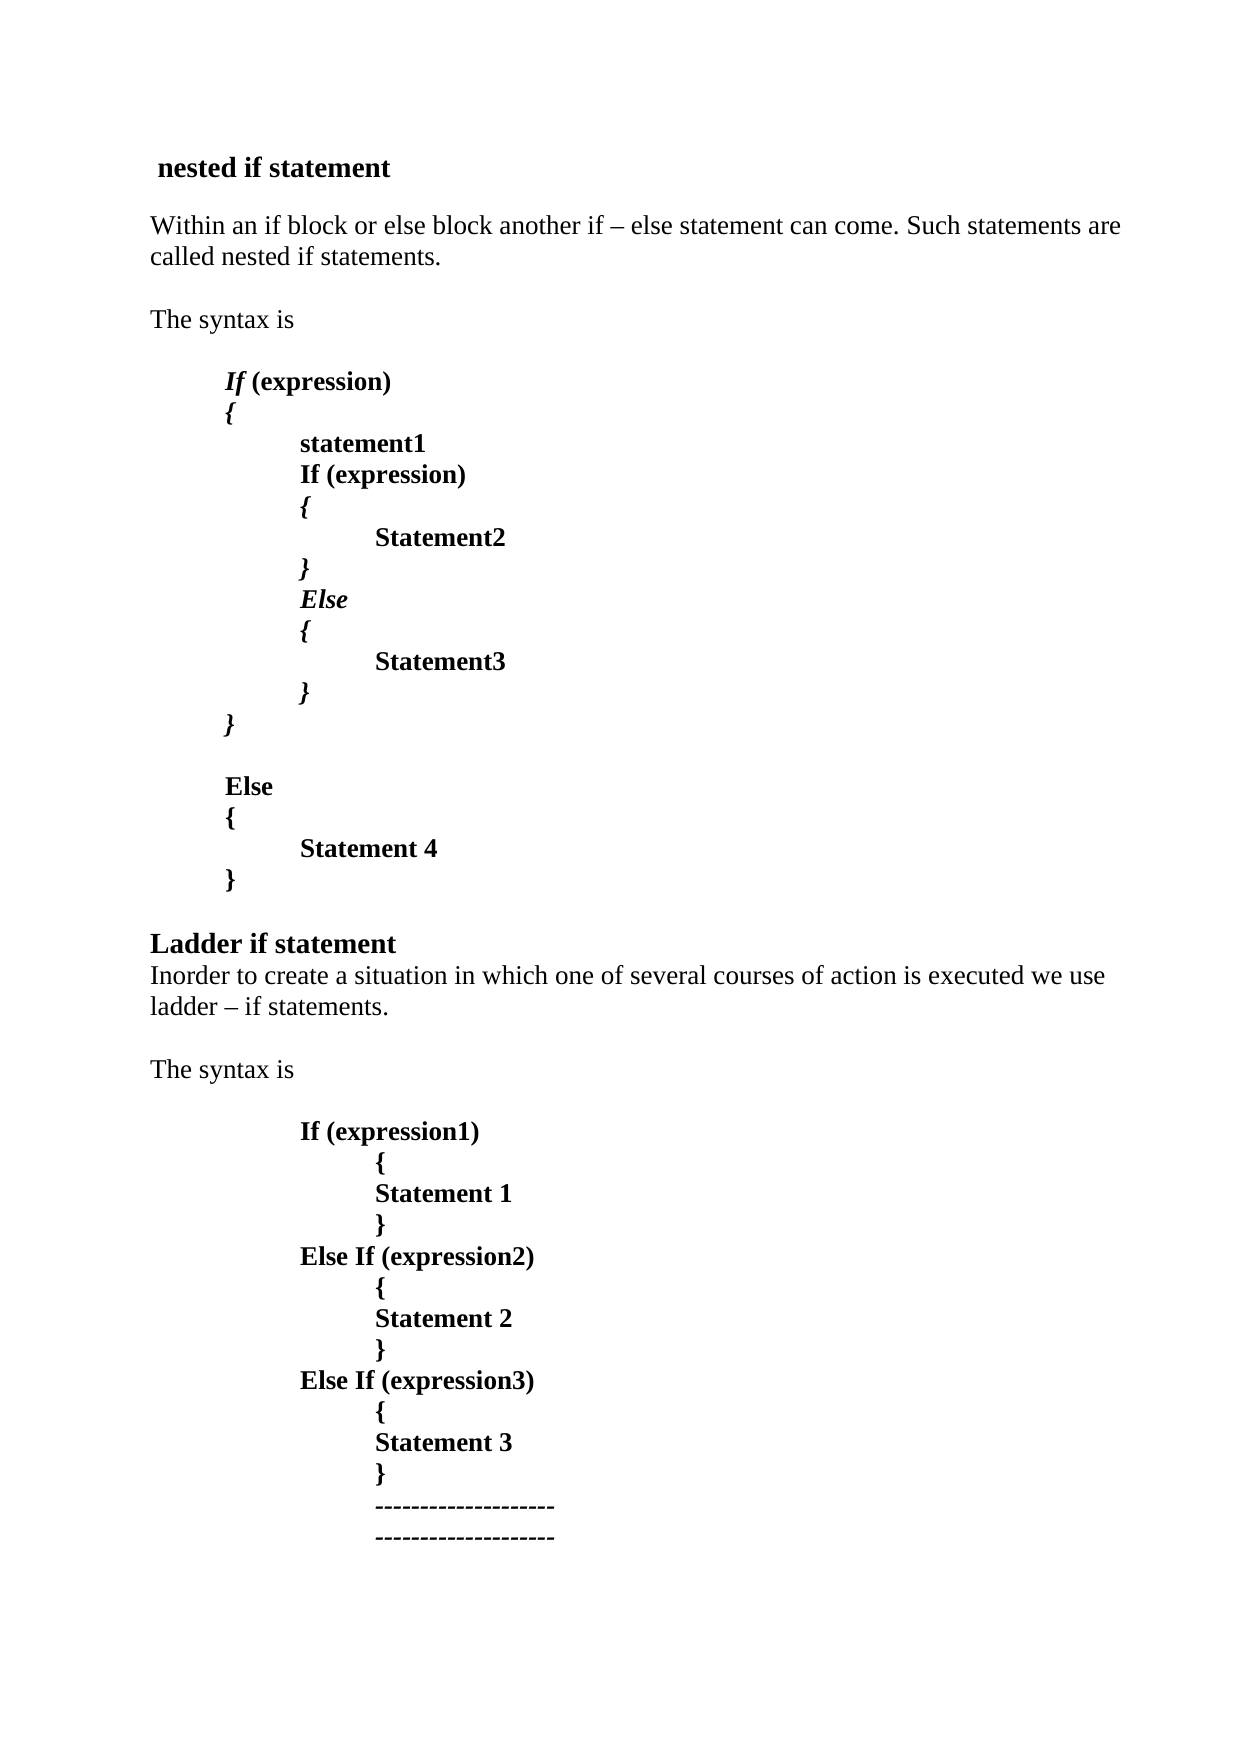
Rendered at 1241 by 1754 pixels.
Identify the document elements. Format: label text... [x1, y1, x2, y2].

text Within an if block or else block another if – else statement can come. Such statements are called nested if statements. [150, 209, 1122, 272]
text Else [225, 770, 1122, 801]
text -------------------- [300, 1489, 1122, 1520]
text } [300, 1333, 1122, 1364]
text Else [225, 583, 1122, 614]
text statement1 [225, 427, 1122, 458]
text } [225, 552, 1122, 583]
text If (expression) [225, 365, 1122, 396]
text { [225, 396, 1122, 427]
text } [300, 1458, 1122, 1489]
text Else If (expression3) [300, 1364, 1122, 1395]
text Else If (expression2) [300, 1239, 1122, 1271]
text } [225, 677, 1122, 708]
text { [300, 1271, 1122, 1302]
text Statement3 [225, 645, 1122, 677]
text The syntax is [150, 303, 1122, 334]
text Statement 4 [225, 832, 1122, 863]
text nested if statement [150, 150, 1122, 183]
text If (expression) [225, 458, 1122, 490]
text -------------------- [300, 1520, 1122, 1551]
text { [225, 614, 1122, 645]
text Statement 3 [300, 1426, 1122, 1458]
text { [300, 1146, 1122, 1177]
text Statement 1 [300, 1177, 1122, 1208]
text { [225, 490, 1122, 521]
text Statement2 [225, 521, 1122, 552]
text The syntax is [150, 1053, 1122, 1084]
text { [300, 1395, 1122, 1426]
text { [225, 801, 1122, 832]
text } [225, 708, 1122, 739]
text } [300, 1208, 1122, 1239]
text } [225, 863, 1122, 894]
text Ladder if statement [150, 926, 1122, 959]
text Inorder to create a situation in which one of several courses of action is executed we use ladder – if statements. [150, 959, 1122, 1022]
text Statement 2 [300, 1302, 1122, 1333]
text If (expression1) [300, 1115, 1122, 1146]
